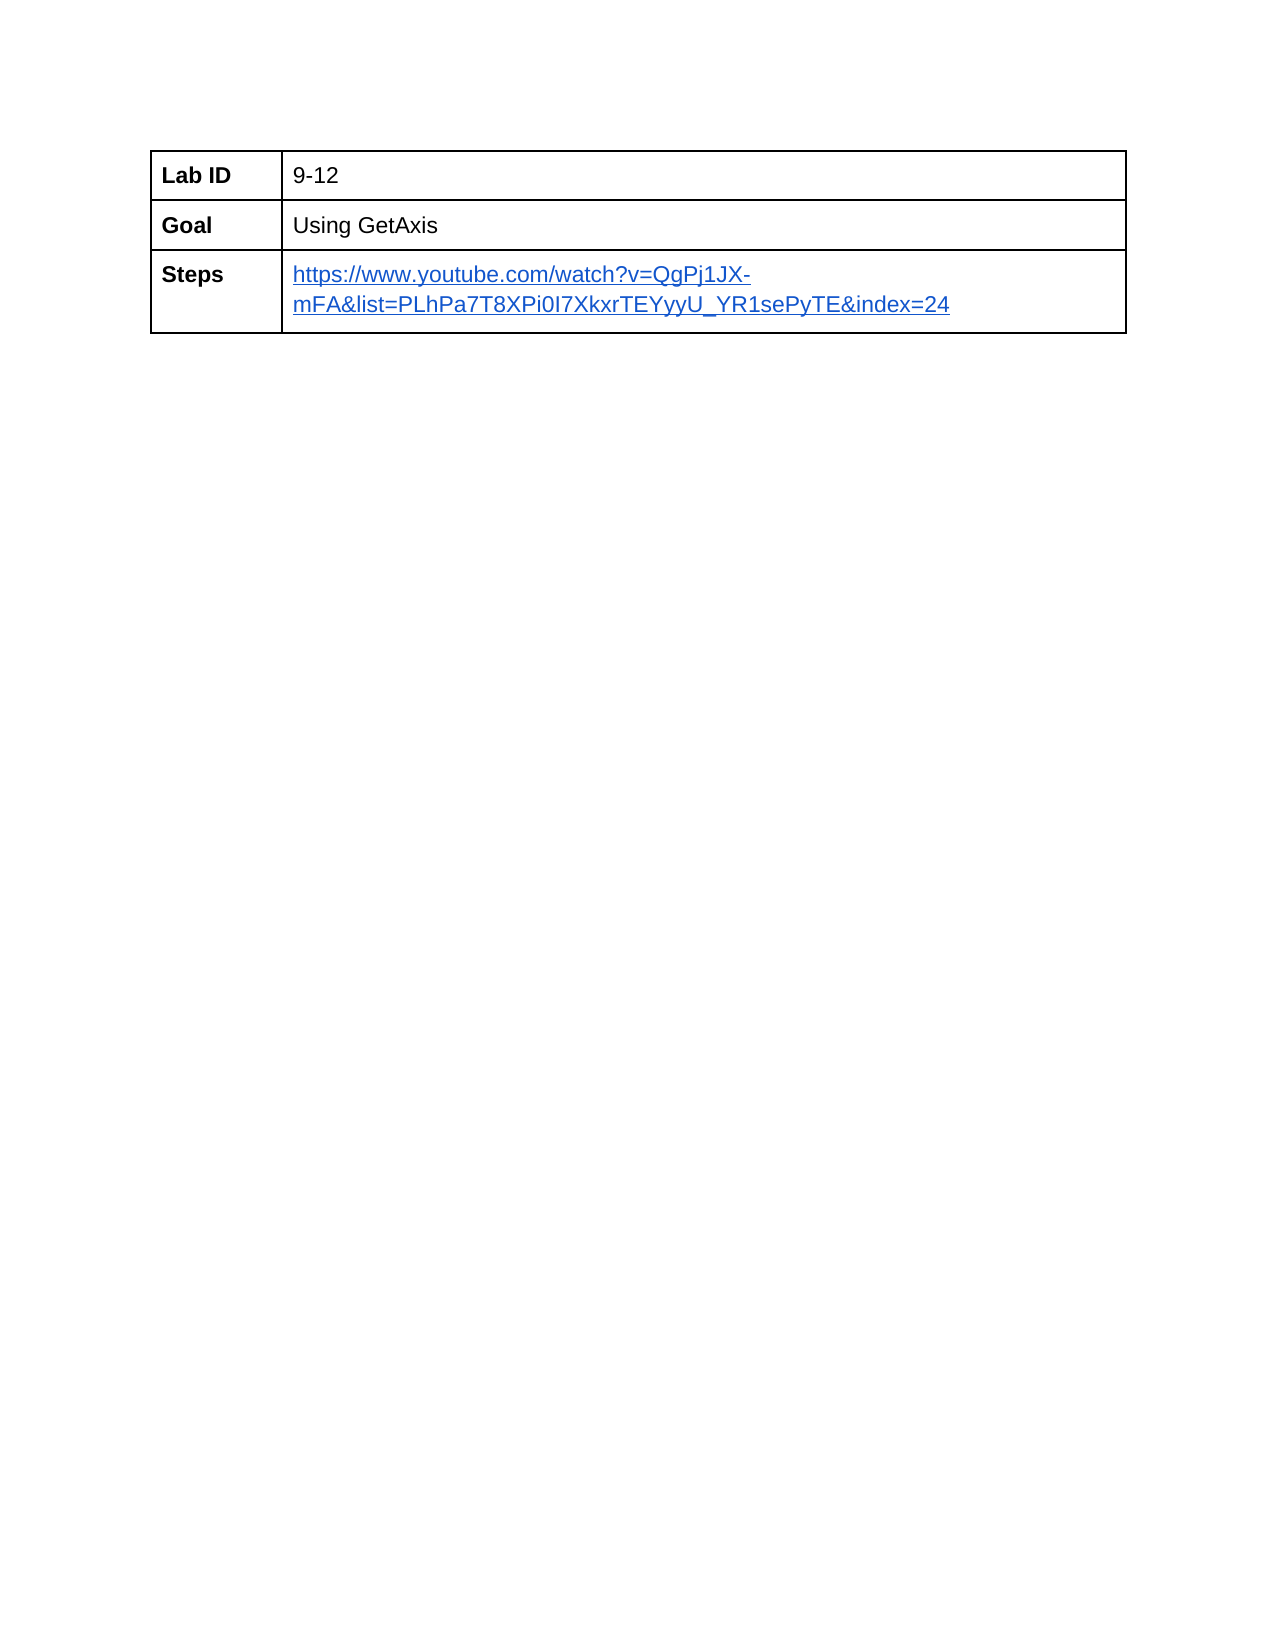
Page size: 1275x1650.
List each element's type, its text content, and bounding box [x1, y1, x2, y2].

table_cell Using GetAxis [283, 201, 1125, 248]
table_header Lab ID [152, 152, 281, 199]
table_cell Goal [152, 201, 281, 248]
table_cell Steps [152, 251, 281, 332]
table_cell https://www.youtube.com/watch?v=QgPj1JX-mFA&list=PLhPa7T8XPi0I7XkxrTEYyyU_YR1sePyTE&index=24 [283, 251, 1125, 332]
table_header 9-12 [283, 152, 1125, 199]
